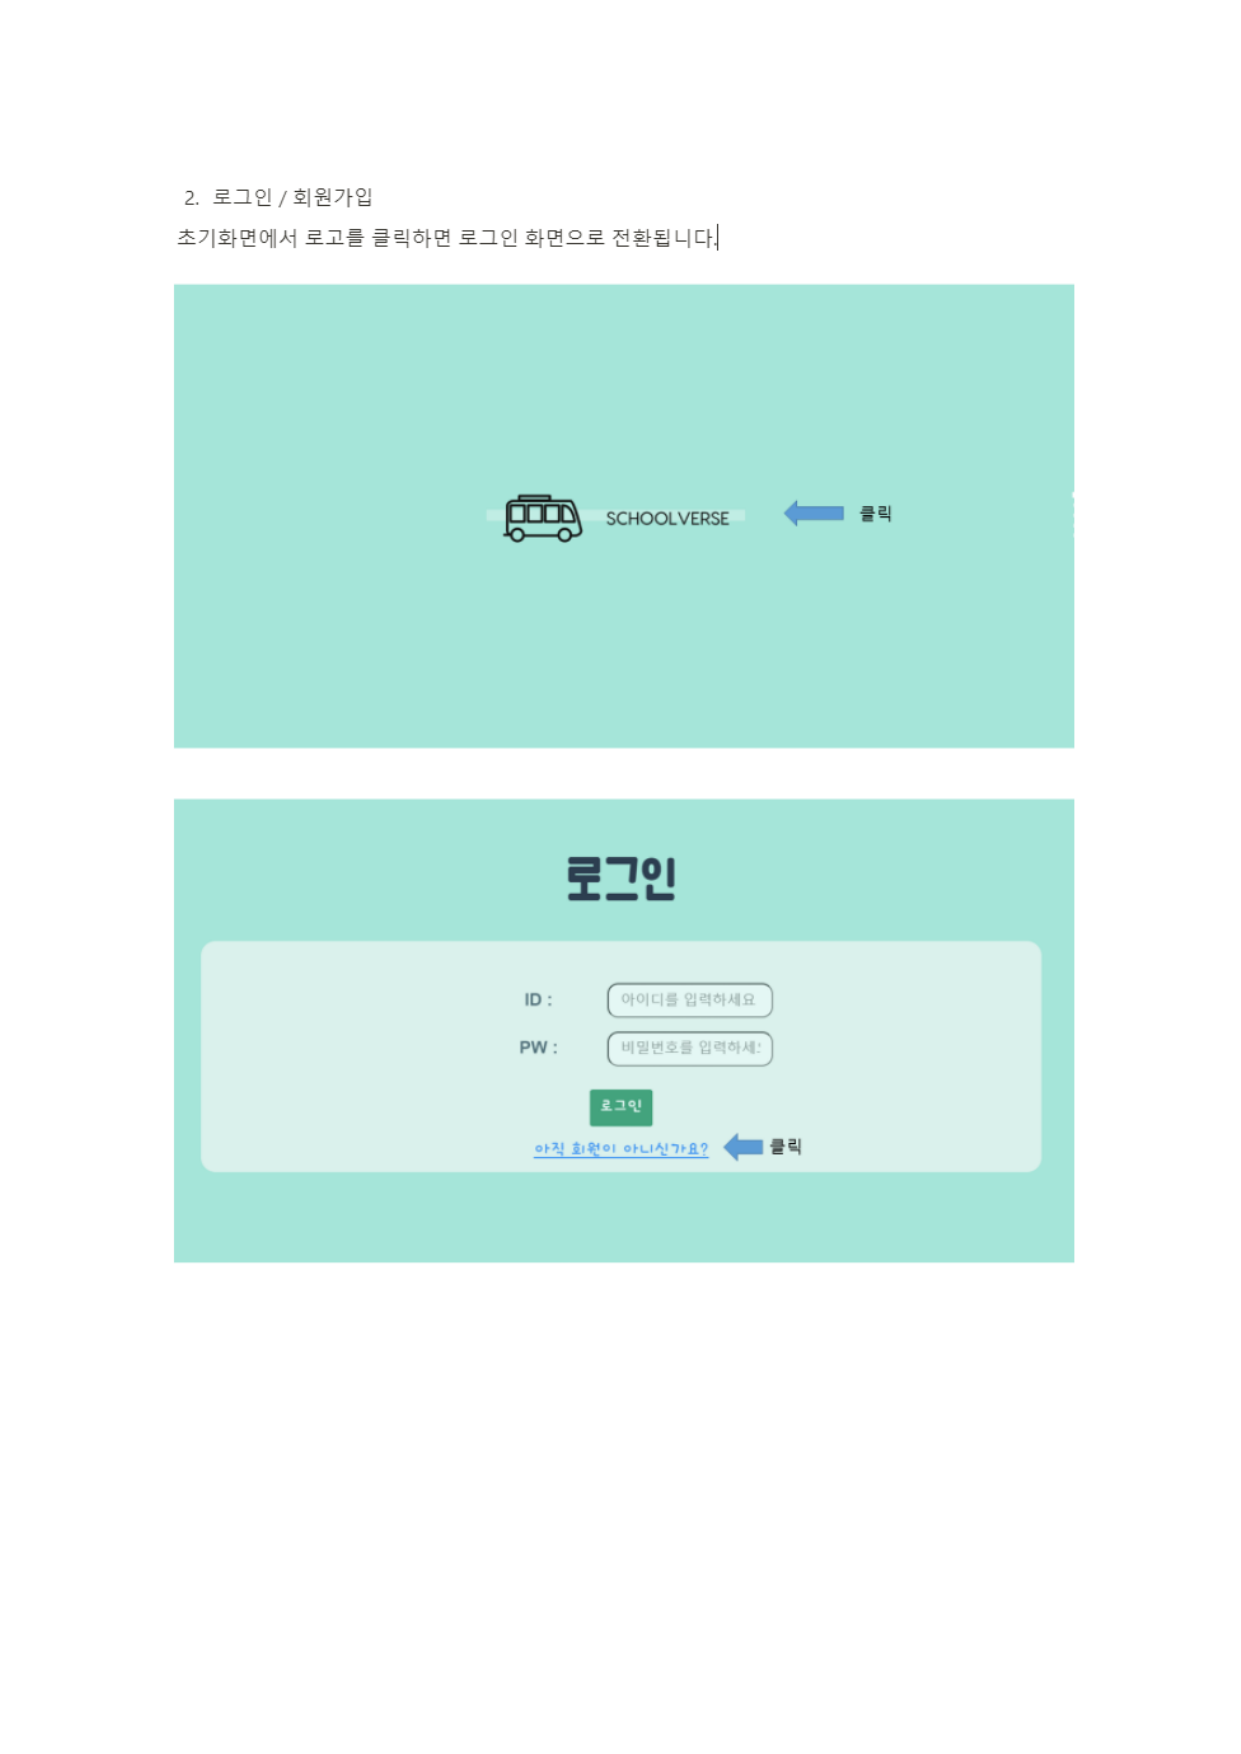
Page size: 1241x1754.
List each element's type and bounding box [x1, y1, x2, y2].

picture [150, 177, 1091, 1274]
